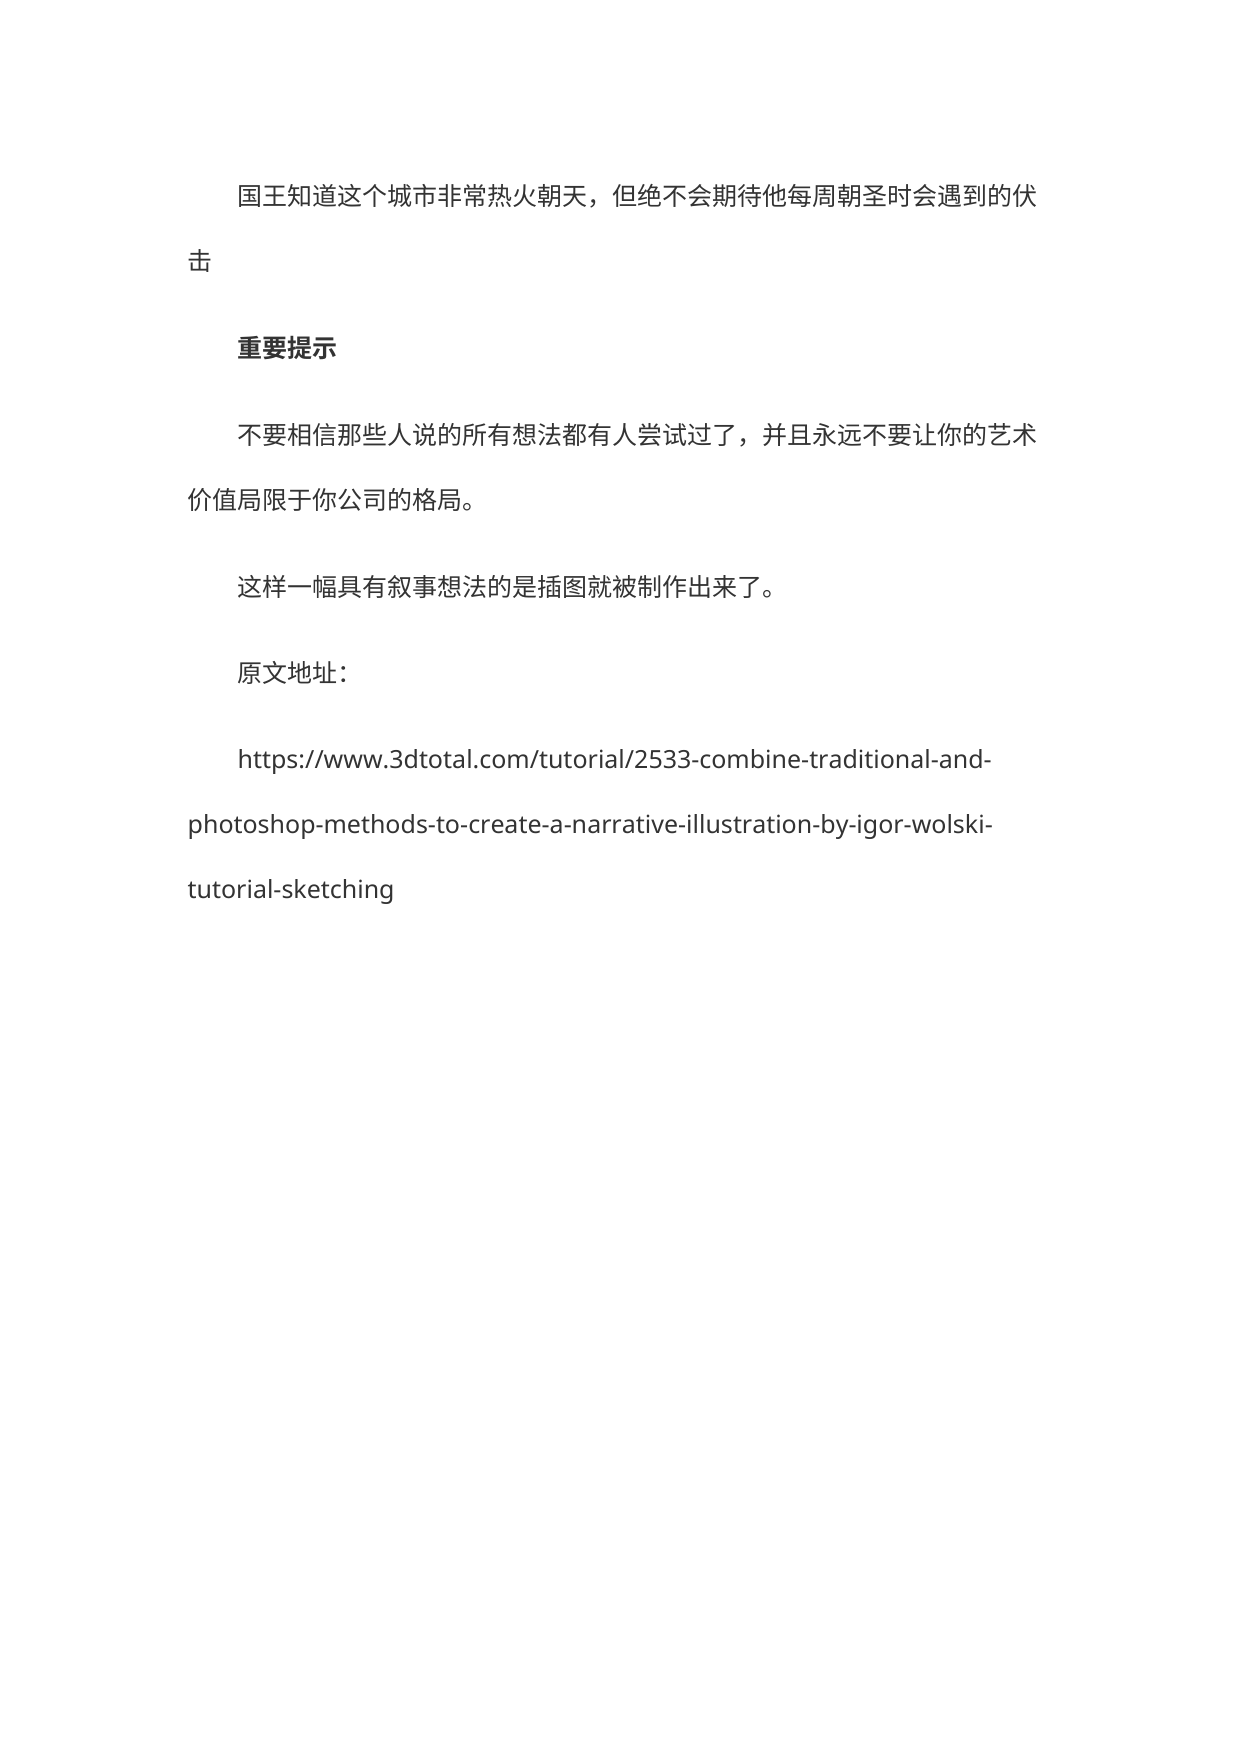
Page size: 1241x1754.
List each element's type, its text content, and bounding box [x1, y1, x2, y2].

text 不要相信那些人说的所有想法都有人尝试过了，并且永远不要让你的艺术价值局限于你公司的格局。 [187, 401, 1053, 531]
text 原文地址： [187, 639, 1053, 704]
text https://www.3dtotal.com/tutorial/2533-combine-traditional-and-photoshop-methods-to-create-a-narrative-illustration-by-igor-wolski-tutorial-sketching [187, 726, 1053, 921]
text 重要提示 [187, 314, 1053, 379]
text 这样一幅具有叙事想法的是插图就被制作出来了。 [187, 553, 1053, 618]
text 国王知道这个城市非常热火朝天，但绝不会期待他每周朝圣时会遇到的伏击 [187, 162, 1053, 292]
